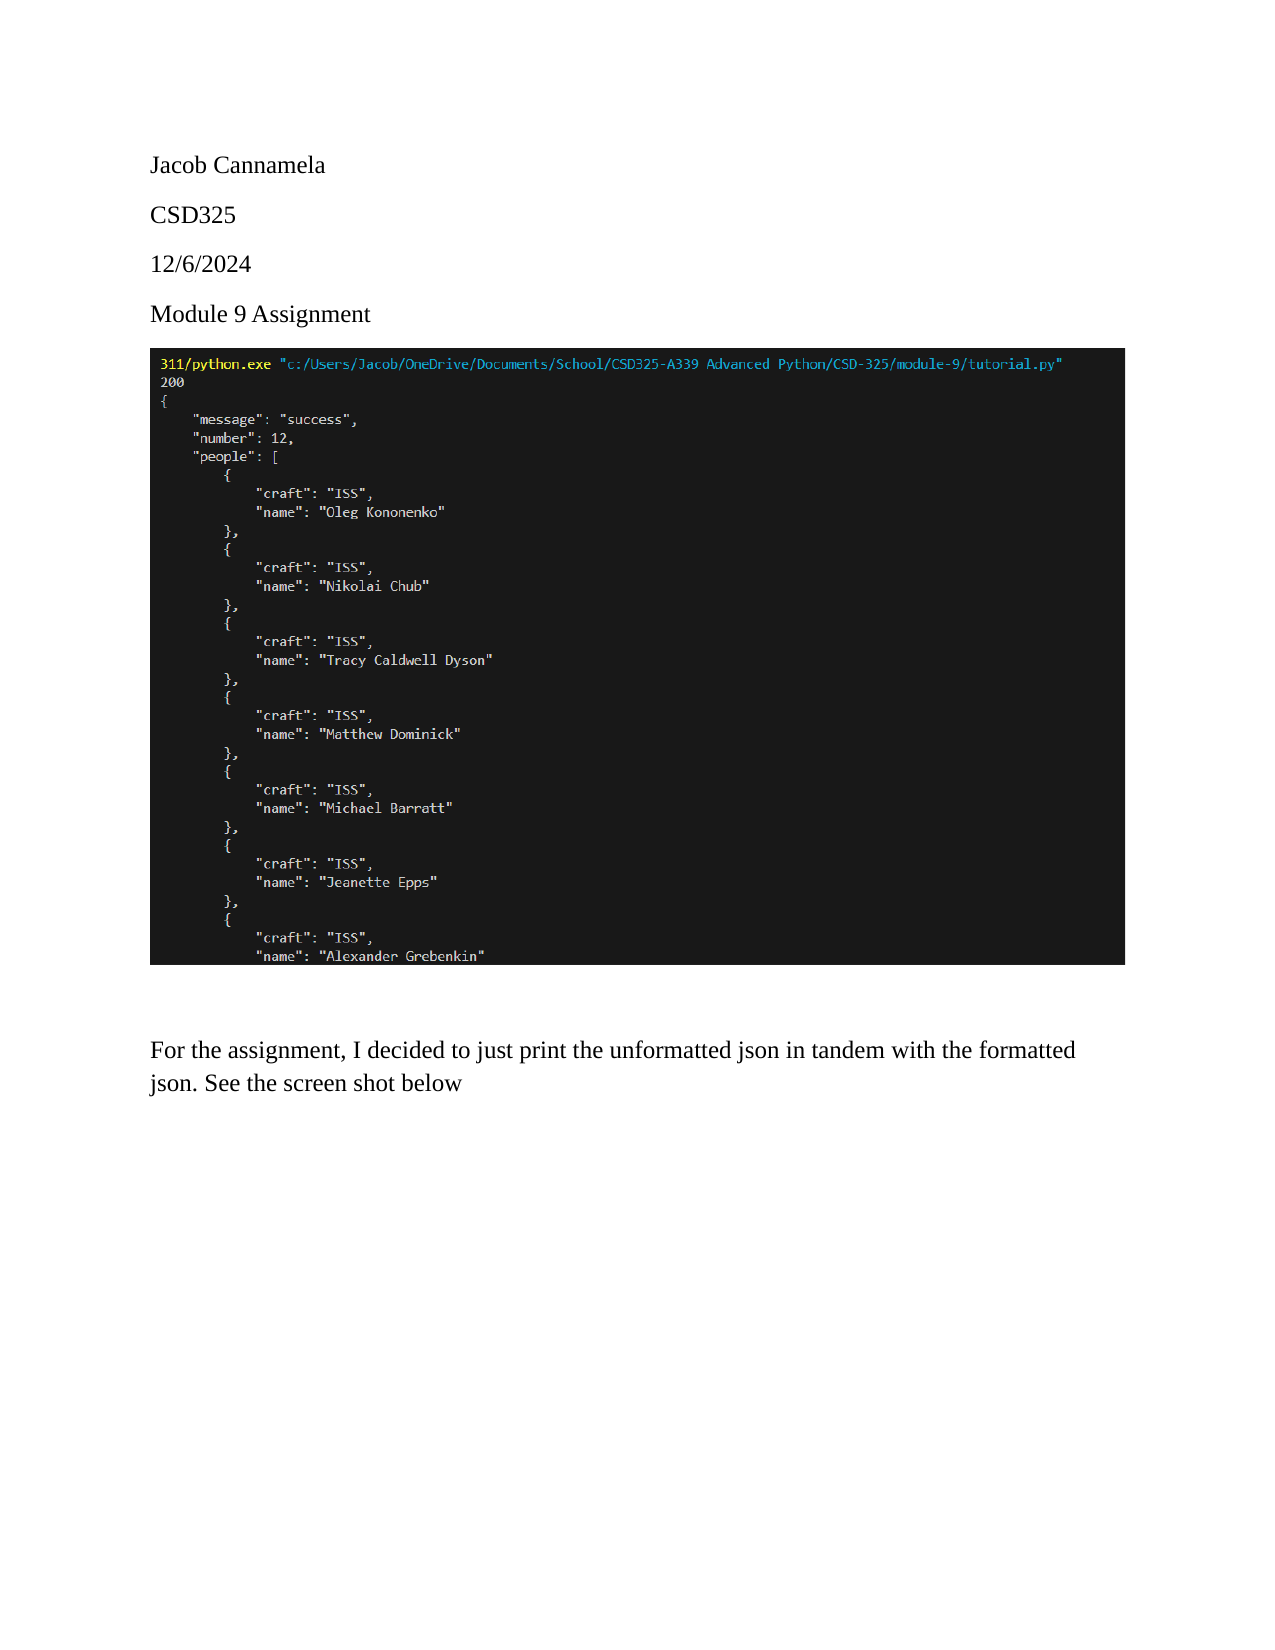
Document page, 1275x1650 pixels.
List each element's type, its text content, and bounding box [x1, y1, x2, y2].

text Module 9 Assignment [150, 299, 1125, 328]
text For the assignment, I decided to just print the unformatted json in tandem with the formatted json. See the screen shot below [150, 1035, 1125, 1097]
text CSD325 [150, 200, 1125, 228]
picture [150, 348, 1125, 965]
text Jacob Cannamela [150, 150, 1125, 179]
text 12/6/2024 [150, 249, 1125, 278]
